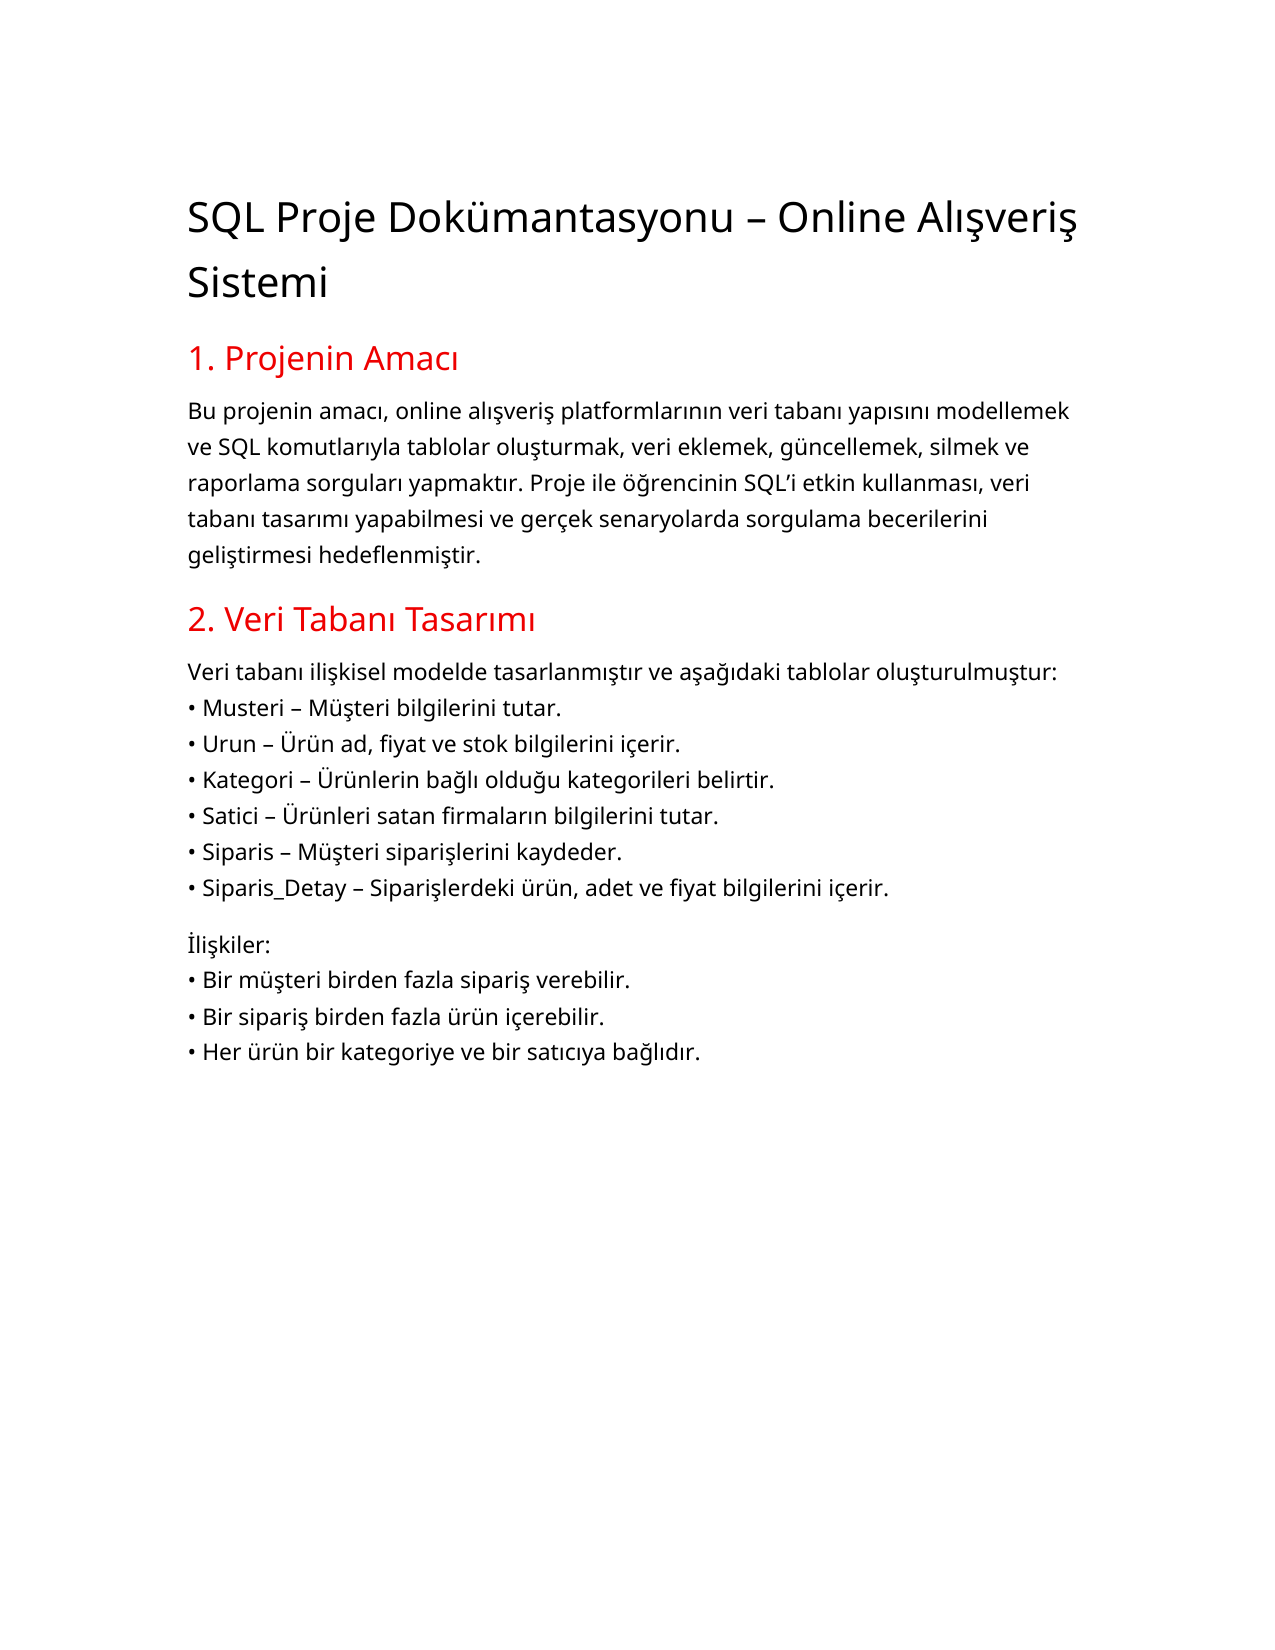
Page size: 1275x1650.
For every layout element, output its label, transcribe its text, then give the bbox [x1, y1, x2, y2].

text Bu projenin amacı, online alışveriş platformlarının veri tabanı yapısını modellemek ve SQL komutlarıyla tablolar oluşturmak, veri eklemek, güncellemek, silmek ve raporlama sorguları yapmaktır. Proje ile öğrencinin SQL’i etkin kullanması, veri tabanı tasarımı yapabilmesi ve gerçek senaryolarda sorgulama becerilerini geliştirmesi hedeflenmiştir. [187, 395, 1087, 570]
subtitle SQL Proje Dokümantasyonu – Online Alışveriş Sistemi [187, 187, 1087, 309]
subtitle 2. Veri Tabanı Tasarımı [187, 596, 1087, 641]
subtitle 1. Projenin Amacı [187, 334, 1087, 380]
text Veri tabanı ilişkisel modelde tasarlanmıştır ve aşağıdaki tablolar oluşturulmuştur: • Musteri – Müşteri bilgilerini tutar. • Urun – Ürün ad, fiyat ve stok bilgilerini içerir. • Kategori – Ürünlerin bağlı olduğu kategorileri belirtir. • Satici – Ürünleri satan firmaların bilgilerini tutar. • Siparis – Müşteri siparişlerini kaydeder. • Siparis_Detay – Siparişlerdeki ürün, adet ve fiyat bilgilerini içerir. [187, 656, 1087, 903]
text İlişkiler: • Bir müşteri birden fazla sipariş verebilir. • Bir sipariş birden fazla ürün içerebilir. • Her ürün bir kategoriye ve bir satıcıya bağlıdır. [187, 928, 1087, 1068]
